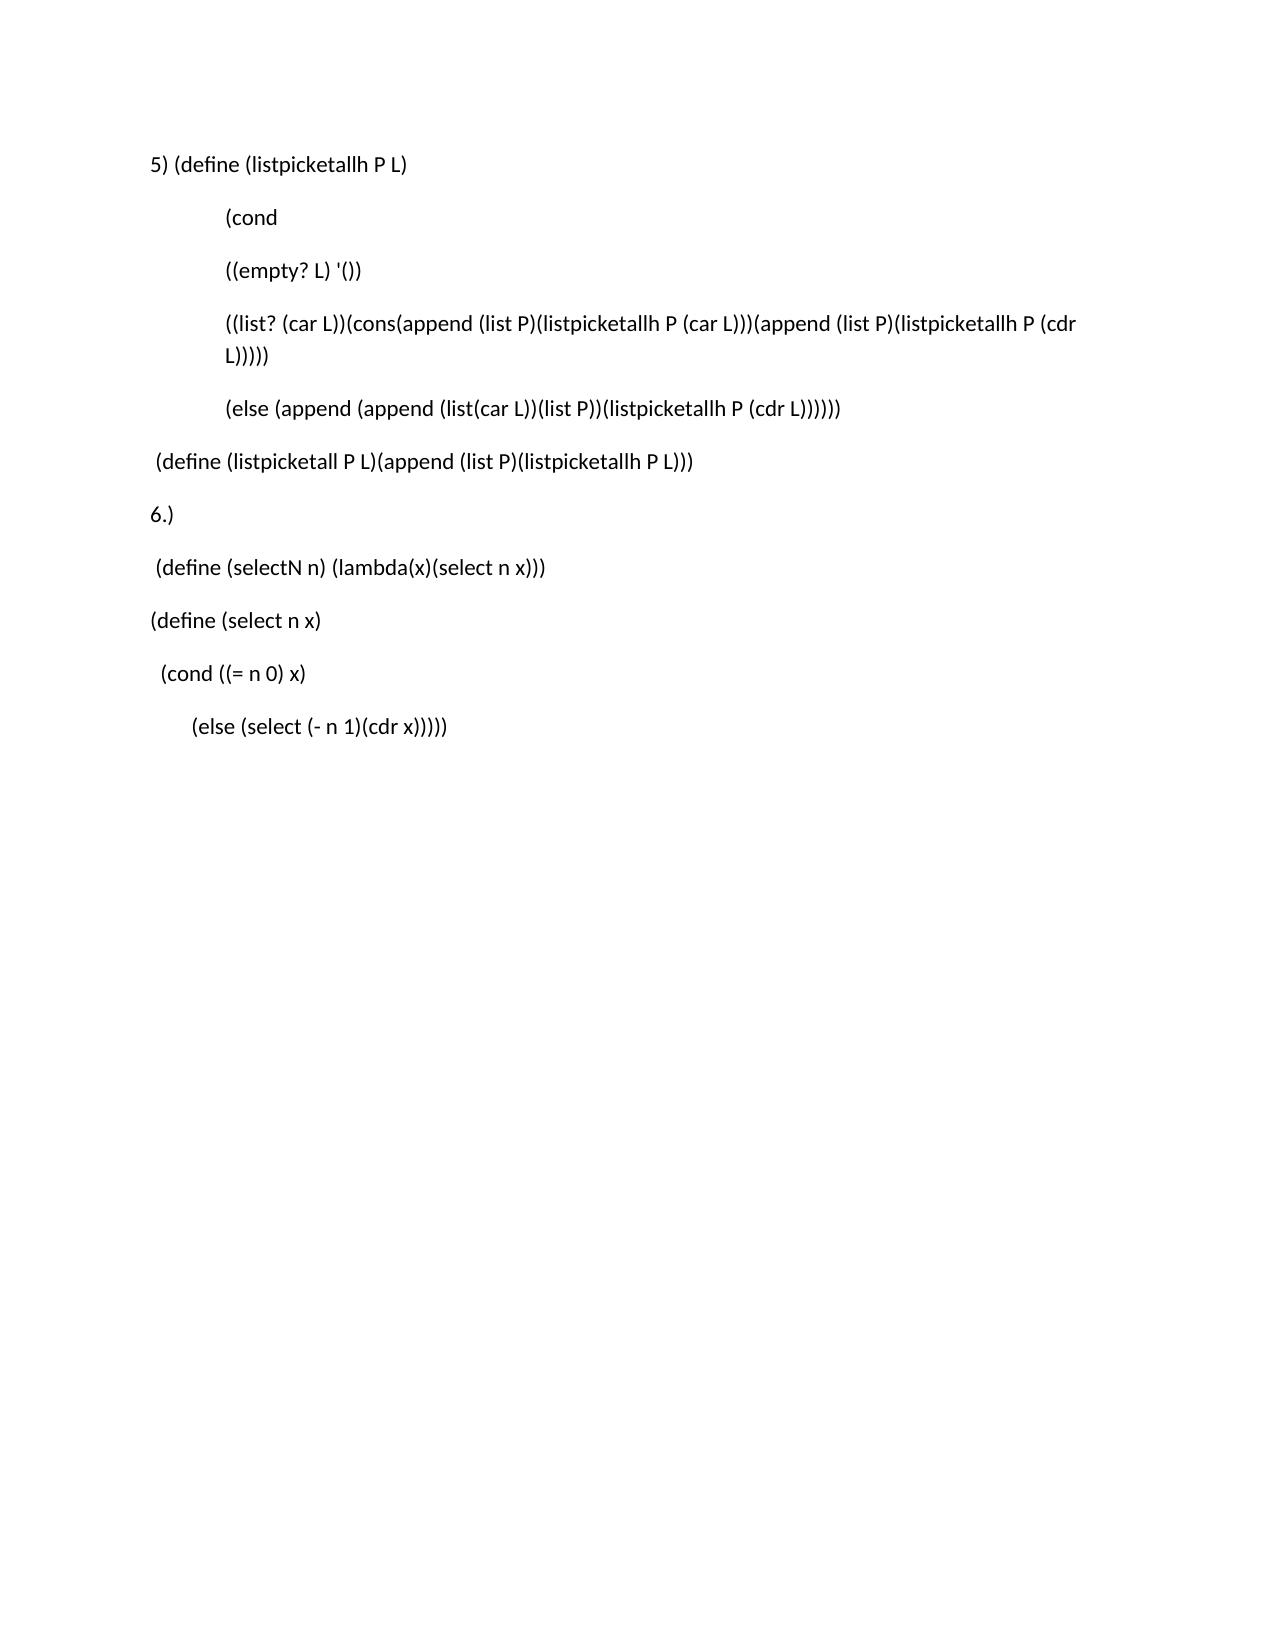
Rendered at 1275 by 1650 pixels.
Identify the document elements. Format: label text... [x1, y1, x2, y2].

text (define (select n x) [150, 606, 1125, 634]
text 5) (define (listpicketallh P L) [150, 150, 1125, 178]
text (cond ((= n 0) x) [150, 659, 1125, 687]
text ((list? (car L))(cons(append (list P)(listpicketallh P (car L)))(append (list P)(listpicketallh P (cdr L))))) [225, 309, 1125, 369]
text (cond [150, 203, 1125, 231]
text (define (listpicketall P L)(append (list P)(listpicketallh P L))) [150, 447, 1125, 475]
text (else (append (append (list(car L))(list P))(listpicketallh P (cdr L)))))) [150, 394, 1125, 422]
text (else (select (- n 1)(cdr x))))) [150, 712, 1125, 740]
text 6.) [150, 500, 1125, 528]
text (define (selectN n) (lambda(x)(select n x))) [150, 553, 1125, 581]
text ((empty? L) '()) [150, 256, 1125, 284]
